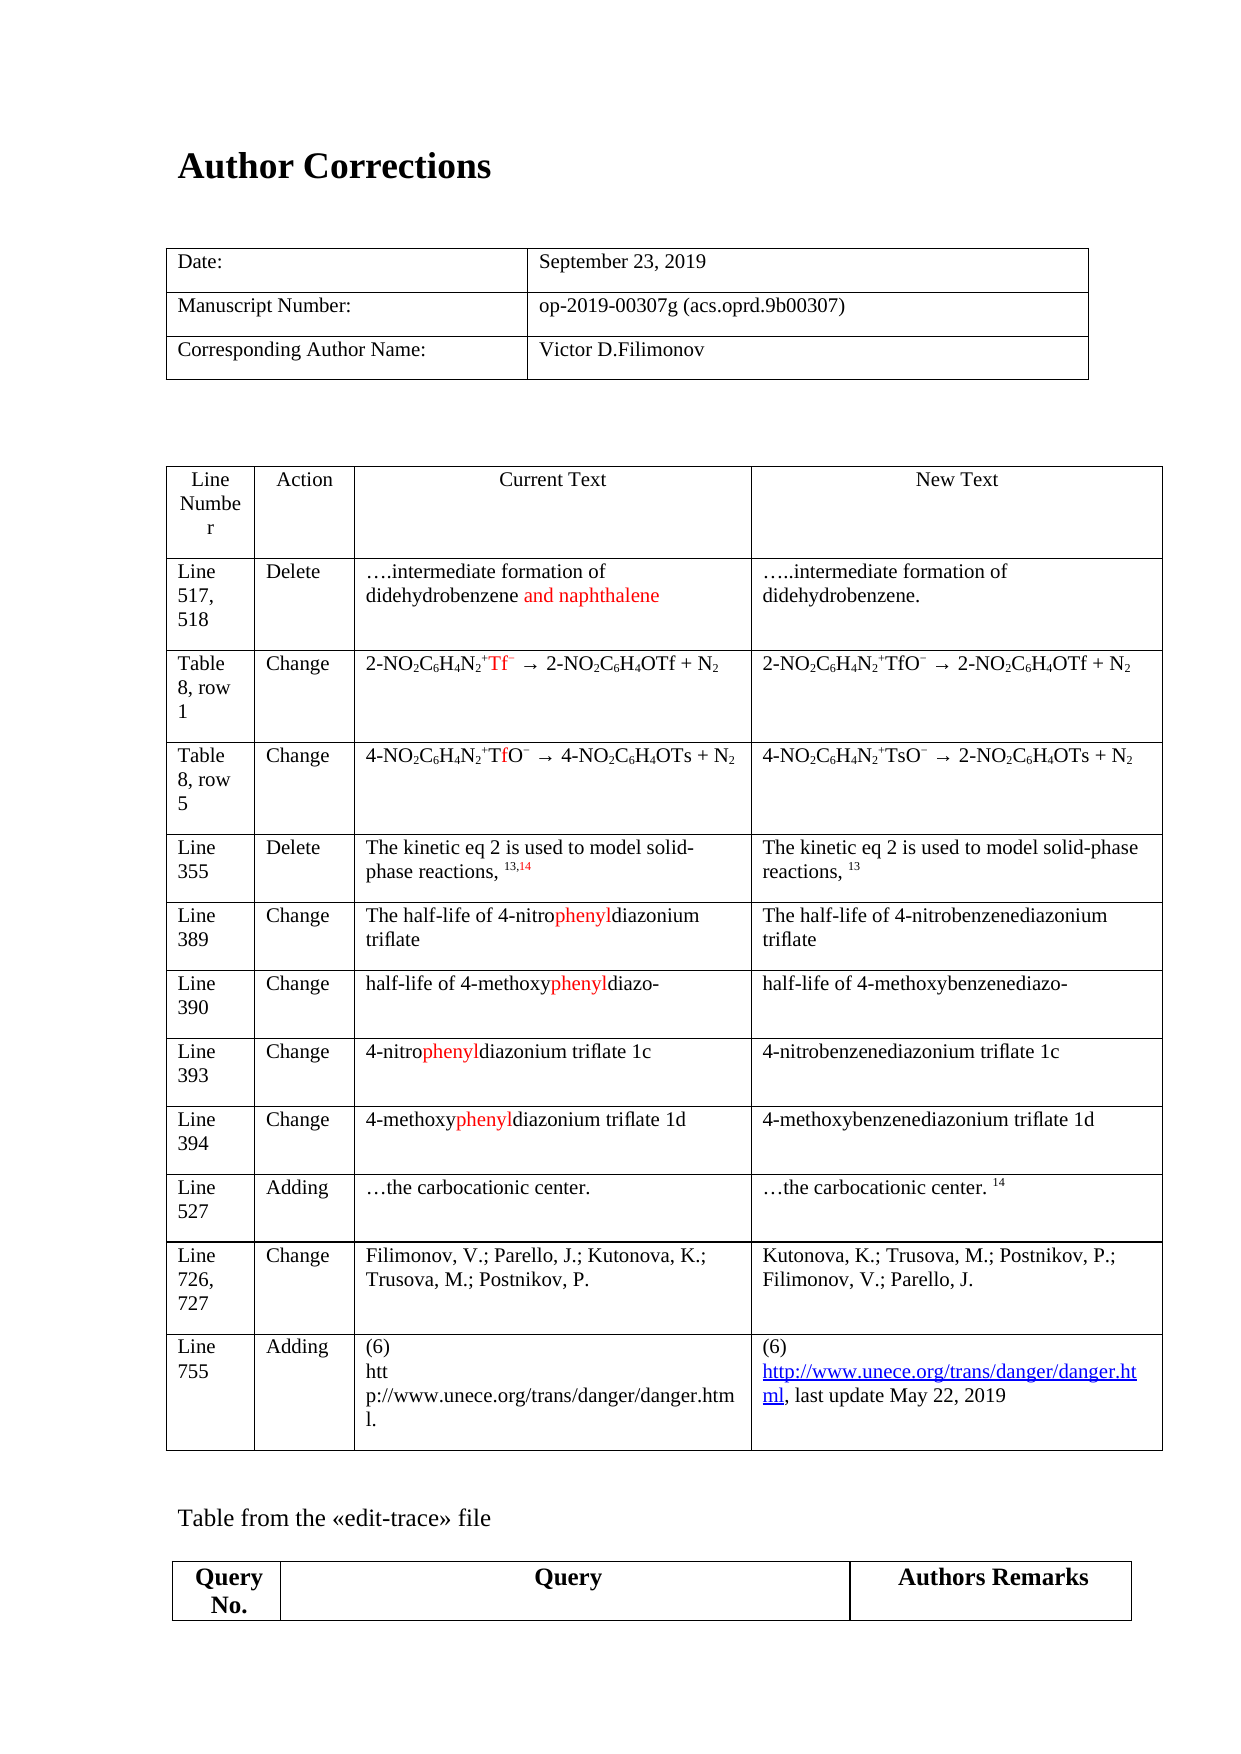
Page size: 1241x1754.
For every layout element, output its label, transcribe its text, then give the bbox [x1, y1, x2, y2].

table_cell Table 8, row 5 [167, 743, 254, 834]
table_cell (6) http://www.unece.org/trans/danger/danger.html. [355, 1335, 751, 1449]
table_cell ….intermediate formation of didehydrobenzene and naphthalene [355, 559, 751, 650]
table_cell Filimonov, V.; Parello, J.; Kutonova, K.; Trusova, M.; Postnikov, P. [355, 1243, 751, 1333]
table_cell Line 389 [167, 903, 254, 970]
table_cell op-2019-00307g (acs.oprd.9b00307) [528, 293, 1088, 336]
table_cell Line 517, 518 [167, 559, 254, 650]
table_header Line Number [167, 467, 254, 558]
table_header Date: [167, 249, 527, 292]
table_cell Line 355 [167, 835, 254, 902]
table_cell The half-life of 4-nitrobenzenediazonium triﬂate [752, 903, 1162, 970]
subtitle Author Corrections [177, 143, 1152, 186]
table_header Current Text [355, 467, 751, 558]
table_cell Adding [255, 1335, 354, 1449]
table_cell Change [255, 1243, 354, 1333]
text Table from the «edit-trace» file [177, 1503, 1152, 1532]
table_cell Adding [255, 1175, 354, 1241]
table_cell The kinetic eq 2 is used to model solid-phase reactions, 13 [752, 835, 1162, 902]
table_cell (6) http://www.unece.org/trans/danger/danger.html, last update May 22, 2019 [752, 1335, 1162, 1449]
table_cell 4-methoxybenzenediazonium triﬂate 1d [752, 1107, 1162, 1173]
table_cell Kutonova, K.; Trusova, M.; Postnikov, P.; Filimonov, V.; Parello, J. [752, 1243, 1162, 1333]
table_header September 23, 2019 [528, 249, 1088, 292]
table_cell 2-NO2C6H4N2+Tf− → 2-NO2C6H4OTf + N2 [355, 651, 751, 742]
table_cell Line 726, 727 [167, 1243, 254, 1333]
table_header Action [255, 467, 354, 558]
table_cell 4-NO2C6H4N2+TfO− → 4-NO2C6H4OTs + N2 [355, 743, 751, 834]
table_cell Line 390 [167, 971, 254, 1038]
table_cell Line 755 [167, 1335, 254, 1449]
table_cell 4-nitrophenyldiazonium triﬂate 1c [355, 1039, 751, 1106]
table_cell The kinetic eq 2 is used to model solid-phase reactions, 13,14 [355, 835, 751, 902]
table_header New Text [752, 467, 1162, 558]
table_cell Table 8, row 1 [167, 651, 254, 742]
table_cell Manuscript Number: [167, 293, 527, 336]
table_cell 4-NO2C6H4N2+TsO− → 2-NO2C6H4OTs + N2 [752, 743, 1162, 834]
table_cell 4-methoxyphenyldiazonium triﬂate 1d [355, 1107, 751, 1173]
table_cell The half-life of 4-nitrophenyldiazonium triﬂate [355, 903, 751, 970]
table_cell Change [255, 651, 354, 742]
table_cell Line 527 [167, 1175, 254, 1241]
table_cell half-life of 4-methoxyphenyldiazo- [355, 971, 751, 1038]
table_cell …the carbocationic center. [355, 1175, 751, 1241]
table_cell Change [255, 971, 354, 1038]
table_cell …the carbocationic center. 14 [752, 1175, 1162, 1241]
table_header Authors Remarks [851, 1562, 1131, 1620]
table_cell 2-NO2C6H4N2+TfO− → 2-NO2C6H4OTf + N2 [752, 651, 1162, 742]
table_cell 4-nitrobenzenediazonium triﬂate 1c [752, 1039, 1162, 1106]
table_cell Corresponding Author Name: [167, 337, 527, 379]
table_cell Victor D.Filimonov [528, 337, 1088, 379]
table_cell Delete [255, 835, 354, 902]
table_cell Change [255, 903, 354, 970]
table_cell Change [255, 743, 354, 834]
table_cell Change [255, 1039, 354, 1106]
table_cell Line 394 [167, 1107, 254, 1173]
table_cell Line 393 [167, 1039, 254, 1106]
table_cell …..intermediate formation of didehydrobenzene. [752, 559, 1162, 650]
table_cell Change [255, 1107, 354, 1173]
table_header Query No. [173, 1562, 280, 1620]
table_cell Delete [255, 559, 354, 650]
table_cell half-life of 4-methoxybenzenediazo- [752, 971, 1162, 1038]
table_header Query [281, 1562, 849, 1620]
